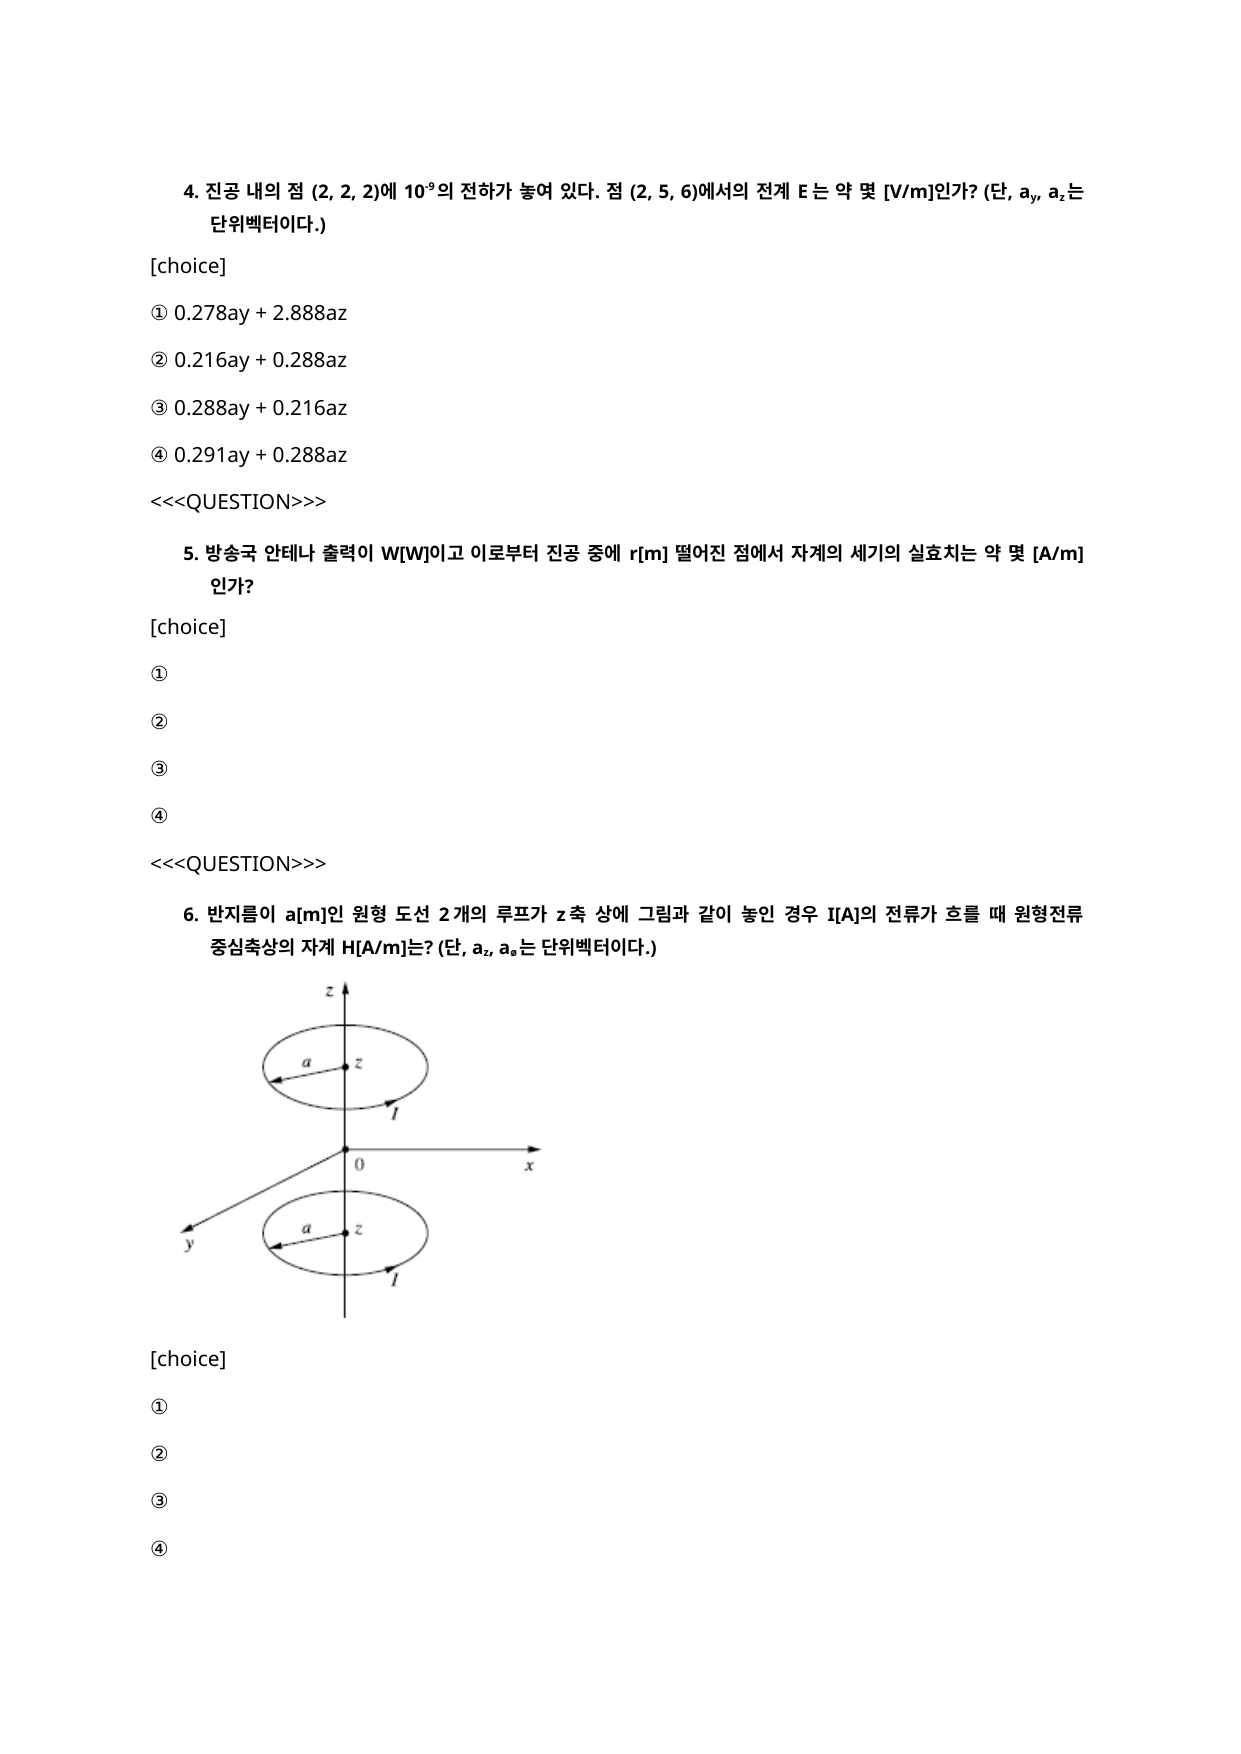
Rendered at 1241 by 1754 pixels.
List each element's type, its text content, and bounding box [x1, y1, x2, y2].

text ① [150, 659, 1090, 688]
text 6. 반지름이 a[m]인 원형 도선 2개의 루프가 z축 상에 그림과 같이 놓인 경우 I[A]의 전류가 흐를 때 원형전류 중심축상의 자계 H[A/m]는? (단, az, aø는 단위벡터이다.) [183, 900, 1084, 960]
text [choice] [150, 612, 1090, 641]
text [choice] [150, 251, 1090, 279]
text ② [150, 707, 1090, 735]
text 4. 진공 내의 점 (2, 2, 2)에 10-9의 전하가 놓여 있다. 점 (2, 5, 6)에서의 전계 E는 약 몇 [V/m]인가? (단, ay, az는 단위벡터이다.) [183, 177, 1084, 237]
text [choice] [150, 1344, 1090, 1373]
text ④ 0.291ay + 0.288az [150, 440, 1090, 468]
text 5. 방송국 안테나 출력이 W[W]이고 이로부터 진공 중에 r[m] 떨어진 점에서 자계의 세기의 실효치는 약 몇 [A/m]인가? [183, 539, 1084, 598]
text <<<QUESTION>>> [150, 849, 1090, 877]
picture [171, 973, 553, 1326]
text ② 0.216ay + 0.288az [150, 345, 1090, 374]
text ④ [150, 1534, 1090, 1562]
text ③ [150, 1486, 1090, 1515]
text ② [150, 1439, 1090, 1468]
text ④ [150, 801, 1090, 830]
text ① [150, 1392, 1090, 1420]
text ③ 0.288ay + 0.216az [150, 393, 1090, 421]
text ① 0.278ay + 2.888az [150, 298, 1090, 326]
text ③ [150, 754, 1090, 782]
text <<<QUESTION>>> [150, 487, 1090, 516]
